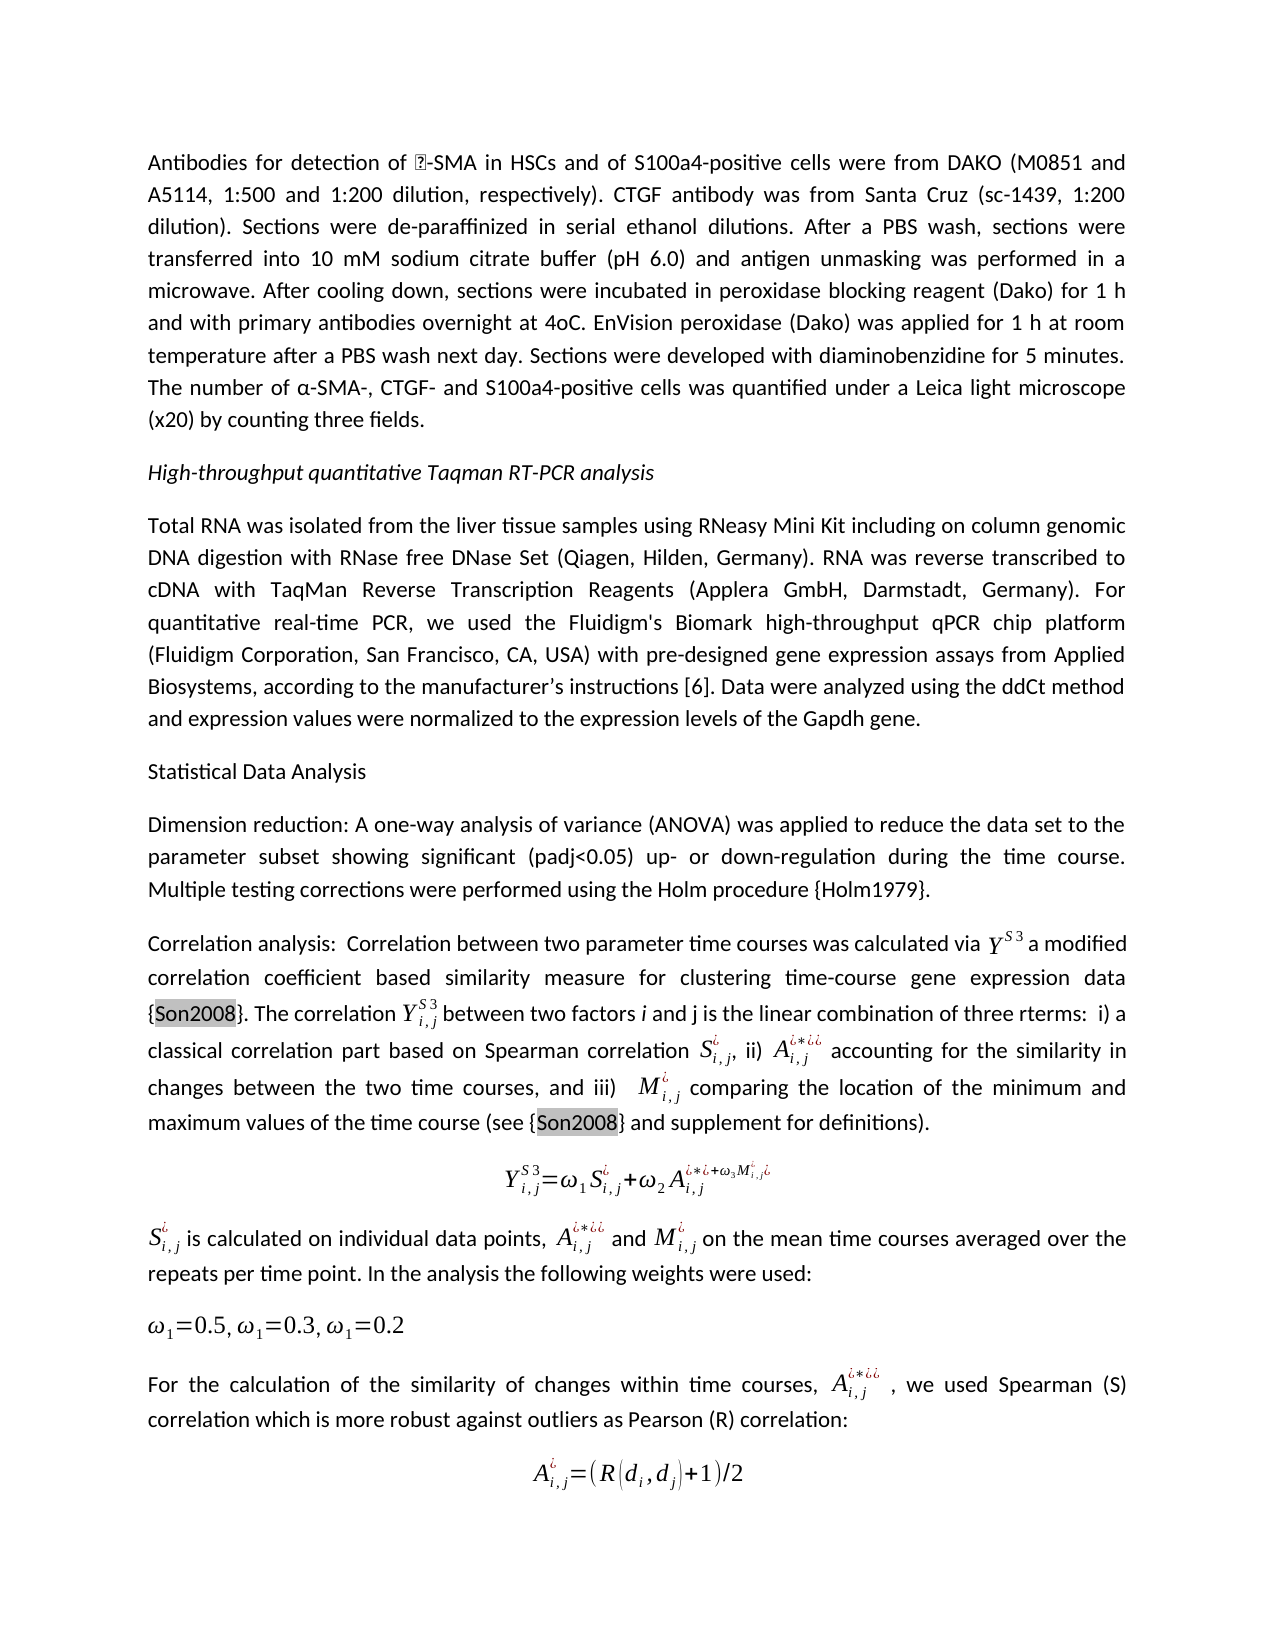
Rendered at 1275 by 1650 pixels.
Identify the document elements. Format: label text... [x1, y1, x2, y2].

text For the calculation of the similarity of changes within time courses, , we used Spearman (S) correlation which is more robust against outliers as Pearson (R) correlation: [148, 1368, 1127, 1433]
text , , [148, 1312, 1127, 1343]
text Statistical Data Analysis [148, 757, 1127, 785]
text is calculated on individual data points, and on the mean time courses averaged over the repeats per time point. In the analysis the following weights were used: [148, 1222, 1127, 1287]
text Dimension reduction: A one-way analysis of variance (ANOVA) was applied to reduce the data set to the parameter subset showing significant (padj<0.05) up- or down-regulation during the time course. Multiple testing corrections were performed using the Holm procedure {Holm1979}. [148, 810, 1127, 903]
text High-throughput quantitative Taqman RT-PCR analysis [148, 458, 1127, 486]
text Correlation analysis: Correlation between two parameter time courses was calculated via a modified correlation coefficient based similarity measure for clustering time-course gene expression data {Son2008}. The correlation between two factors i and j is the linear combination of three rterms: i) a classical correlation part based on Spearman correlation , ii) accounting for the similarity in changes between the two time courses, and iii) comparing the location of the minimum and maximum values of the time course (see {Son2008} and supplement for definitions). [148, 928, 1127, 1136]
text Total RNA was isolated from the liver tissue samples using RNeasy Mini Kit including on column genomic DNA digestion with RNase free DNase Set (Qiagen, Hilden, Germany). RNA was reverse transcribed to cDNA with TaqMan Reverse Transcription Reagents (Applera GmbH, Darmstadt, Germany). For quantitative real-time PCR, we used the Fluidigm's Biomark high-throughput qPCR chip platform (Fluidigm Corporation, San Francisco, CA, USA) with pre-designed gene expression assays from Applied Biosystems, according to the manufacturer’s instructions [6]. Data were analyzed using the ddCt method and expression values were normalized to the expression levels of the Gapdh gene. [148, 511, 1127, 732]
text Antibodies for detection of -SMA in HSCs and of S100a4-positive cells were from DAKO (M0851 and A5114, 1:500 and 1:200 dilution, respectively). CTGF antibody was from Santa Cruz (sc-1439, 1:200 dilution). Sections were de-paraffinized in serial ethanol dilutions. After a PBS wash, sections were transferred into 10 mM sodium citrate buffer (pH 6.0) and antigen unmasking was performed in a microwave. After cooling down, sections were incubated in peroxidase blocking reagent (Dako) for 1 h and with primary antibodies overnight at 4oC. EnVision peroxidase (Dako) was applied for 1 h at room temperature after a PBS wash next day. Sections were developed with diaminobenzidine for 5 minutes. The number of α-SMA-, CTGF- and S100a4-positive cells was quantified under a Leica light microscope (x20) by counting three fields. [148, 148, 1127, 433]
